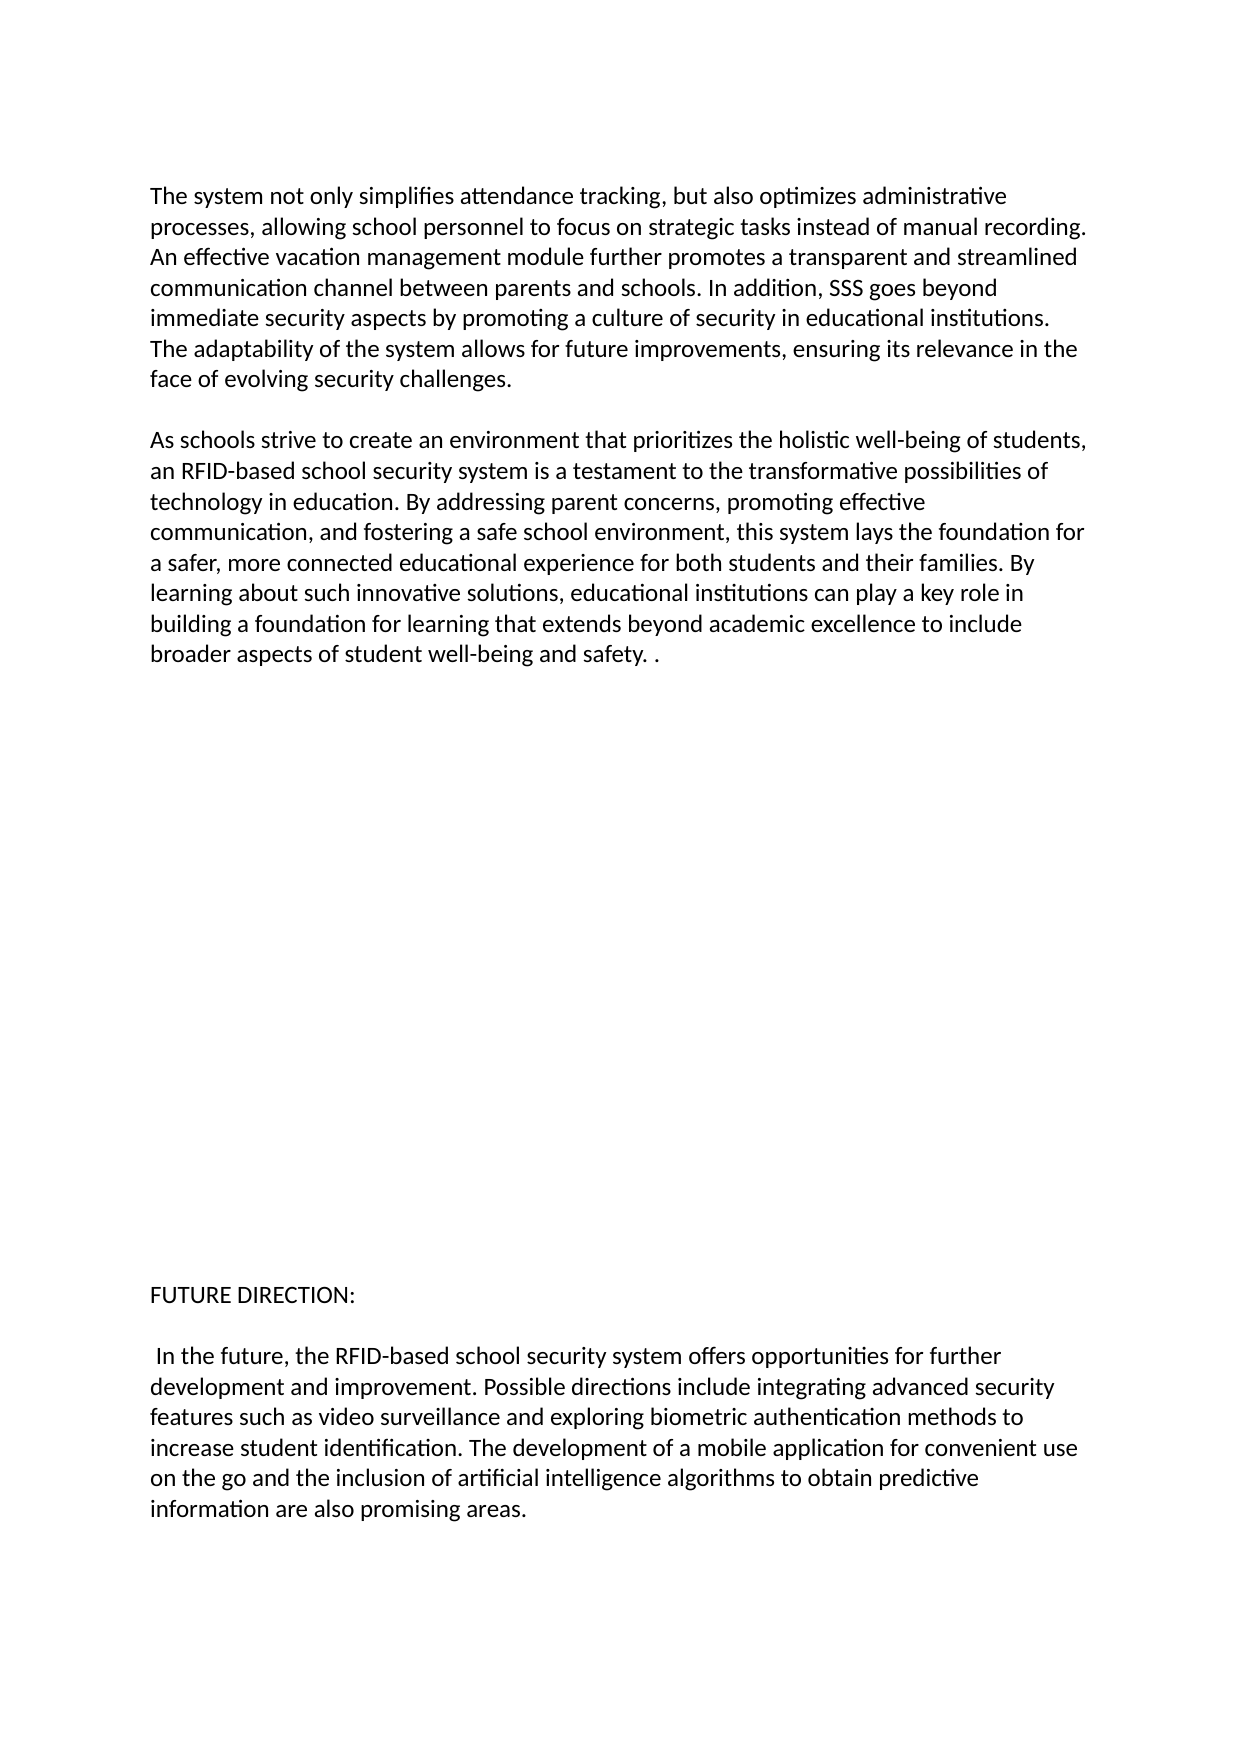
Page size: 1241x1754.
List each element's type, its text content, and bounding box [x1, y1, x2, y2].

text As schools strive to create an environment that prioritizes the holistic well-being of students, an RFID-based school security system is a testament to the transformative possibilities of technology in education. By addressing parent concerns, promoting effective communication, and fostering a safe school environment, this system lays the foundation for a safer, more connected educational experience for both students and their families. By learning about such innovative solutions, educational institutions can play a key role in building a foundation for learning that extends beyond academic excellence to include broader aspects of student well-being and safety. . [150, 425, 1090, 669]
text In the future, the RFID-based school security system offers opportunities for further development and improvement. Possible directions include integrating advanced security features such as video surveillance and exploring biometric authentication methods to increase student identification. The development of a mobile application for convenient use on the go and the inclusion of artificial intelligence algorithms to obtain predictive information are also promising areas. [150, 1340, 1090, 1523]
text FUTURE DIRECTION: [150, 1279, 1090, 1310]
text The system not only simplifies attendance tracking, but also optimizes administrative processes, allowing school personnel to focus on strategic tasks instead of manual recording. An effective vacation management module further promotes a transparent and streamlined communication channel between parents and schools. In addition, SSS goes beyond immediate security aspects by promoting a culture of security in educational institutions. The adaptability of the system allows for future improvements, ensuring its relevance in the face of evolving security challenges. [150, 181, 1090, 394]
